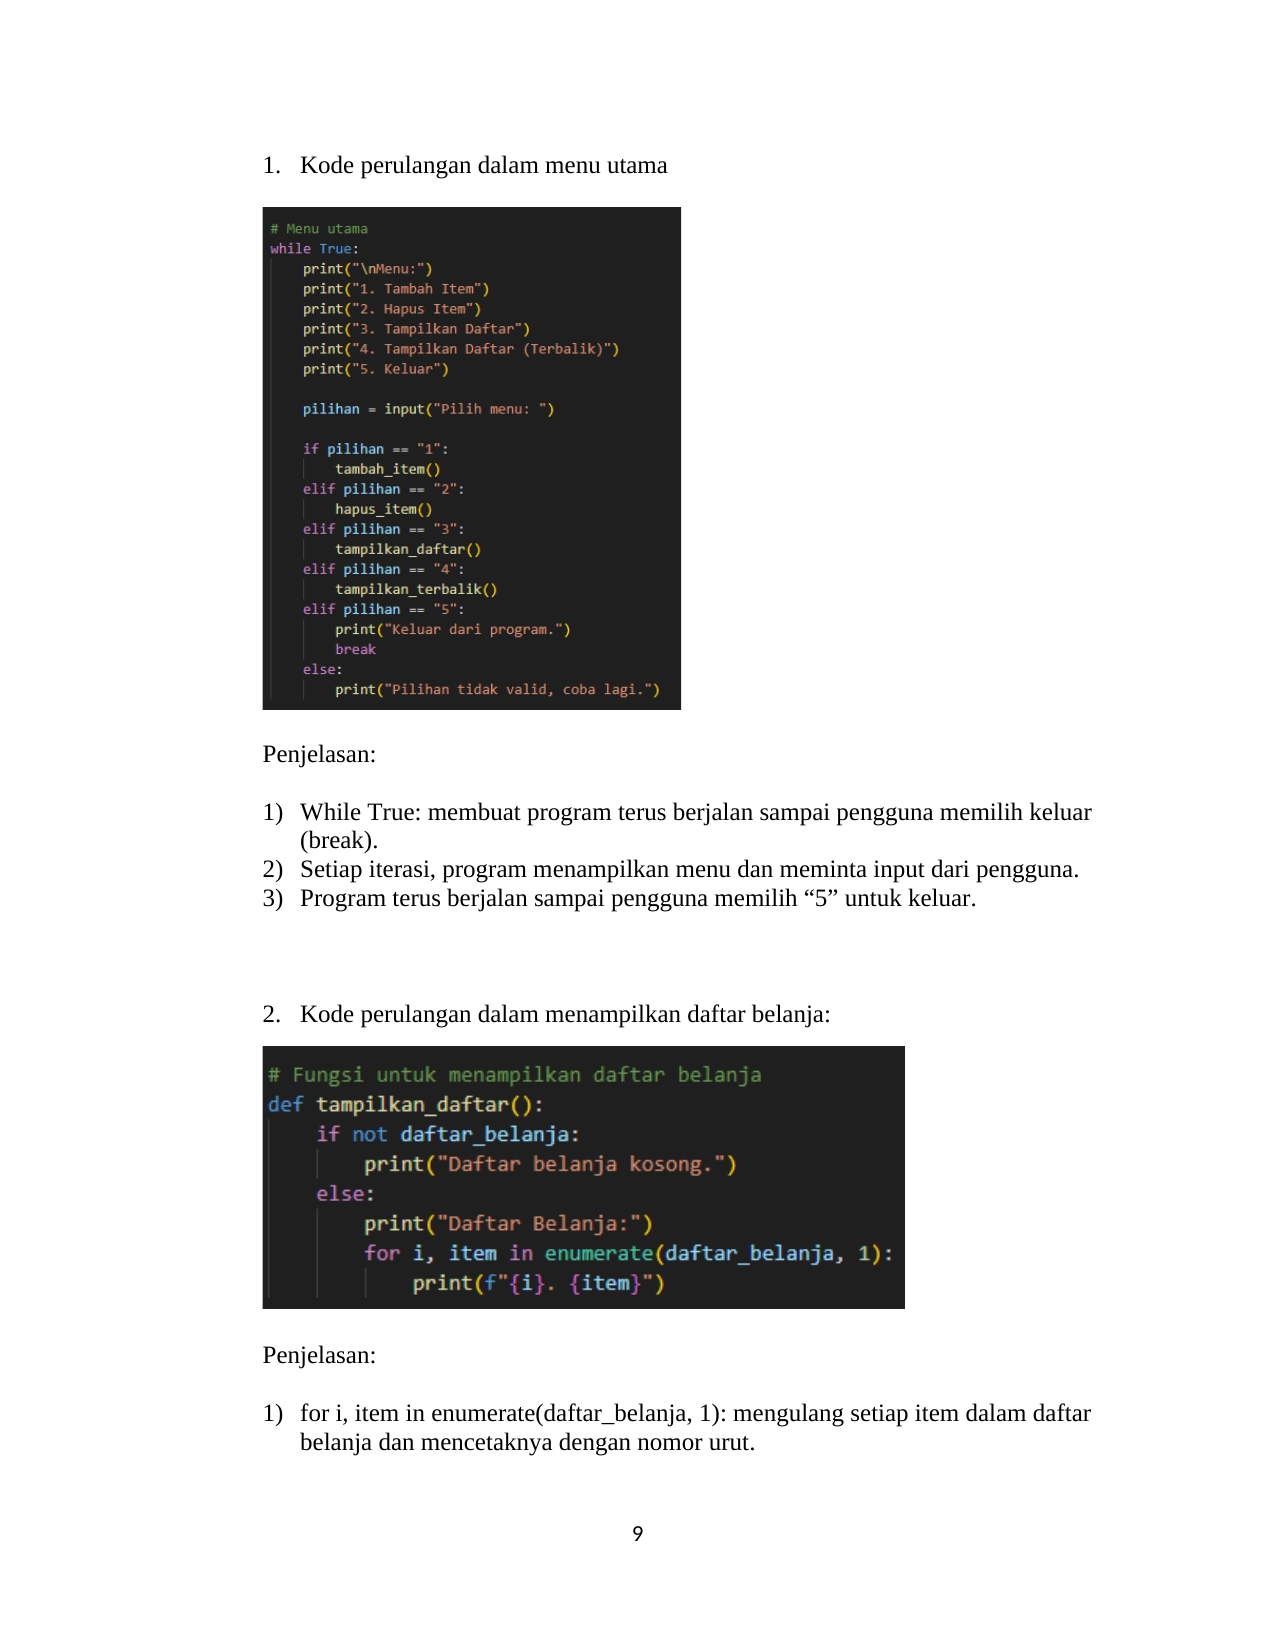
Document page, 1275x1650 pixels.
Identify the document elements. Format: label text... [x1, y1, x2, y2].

picture [262, 207, 682, 710]
list Program terus berjalan sampai pengguna memilih “5” untuk keluar. [262, 883, 1125, 912]
picture [262, 1046, 905, 1309]
list Kode perulangan dalam menampilkan daftar belanja: [262, 999, 1125, 1027]
list Setiap iterasi, program menampilkan menu dan meminta input dari pengguna. [262, 854, 1125, 883]
list While True: membuat program terus berjalan sampai pengguna memilih keluar (break). [262, 797, 1125, 854]
text Penjelasan: [187, 739, 1125, 767]
list Kode perulangan dalam menu utama [262, 150, 1125, 179]
list for i, item in enumerate(daftar_belanja, 1): mengulang setiap item dalam daftar belanja dan mencetaknya dengan nomor urut. [262, 1398, 1125, 1456]
text Penjelasan: [187, 1340, 1125, 1369]
